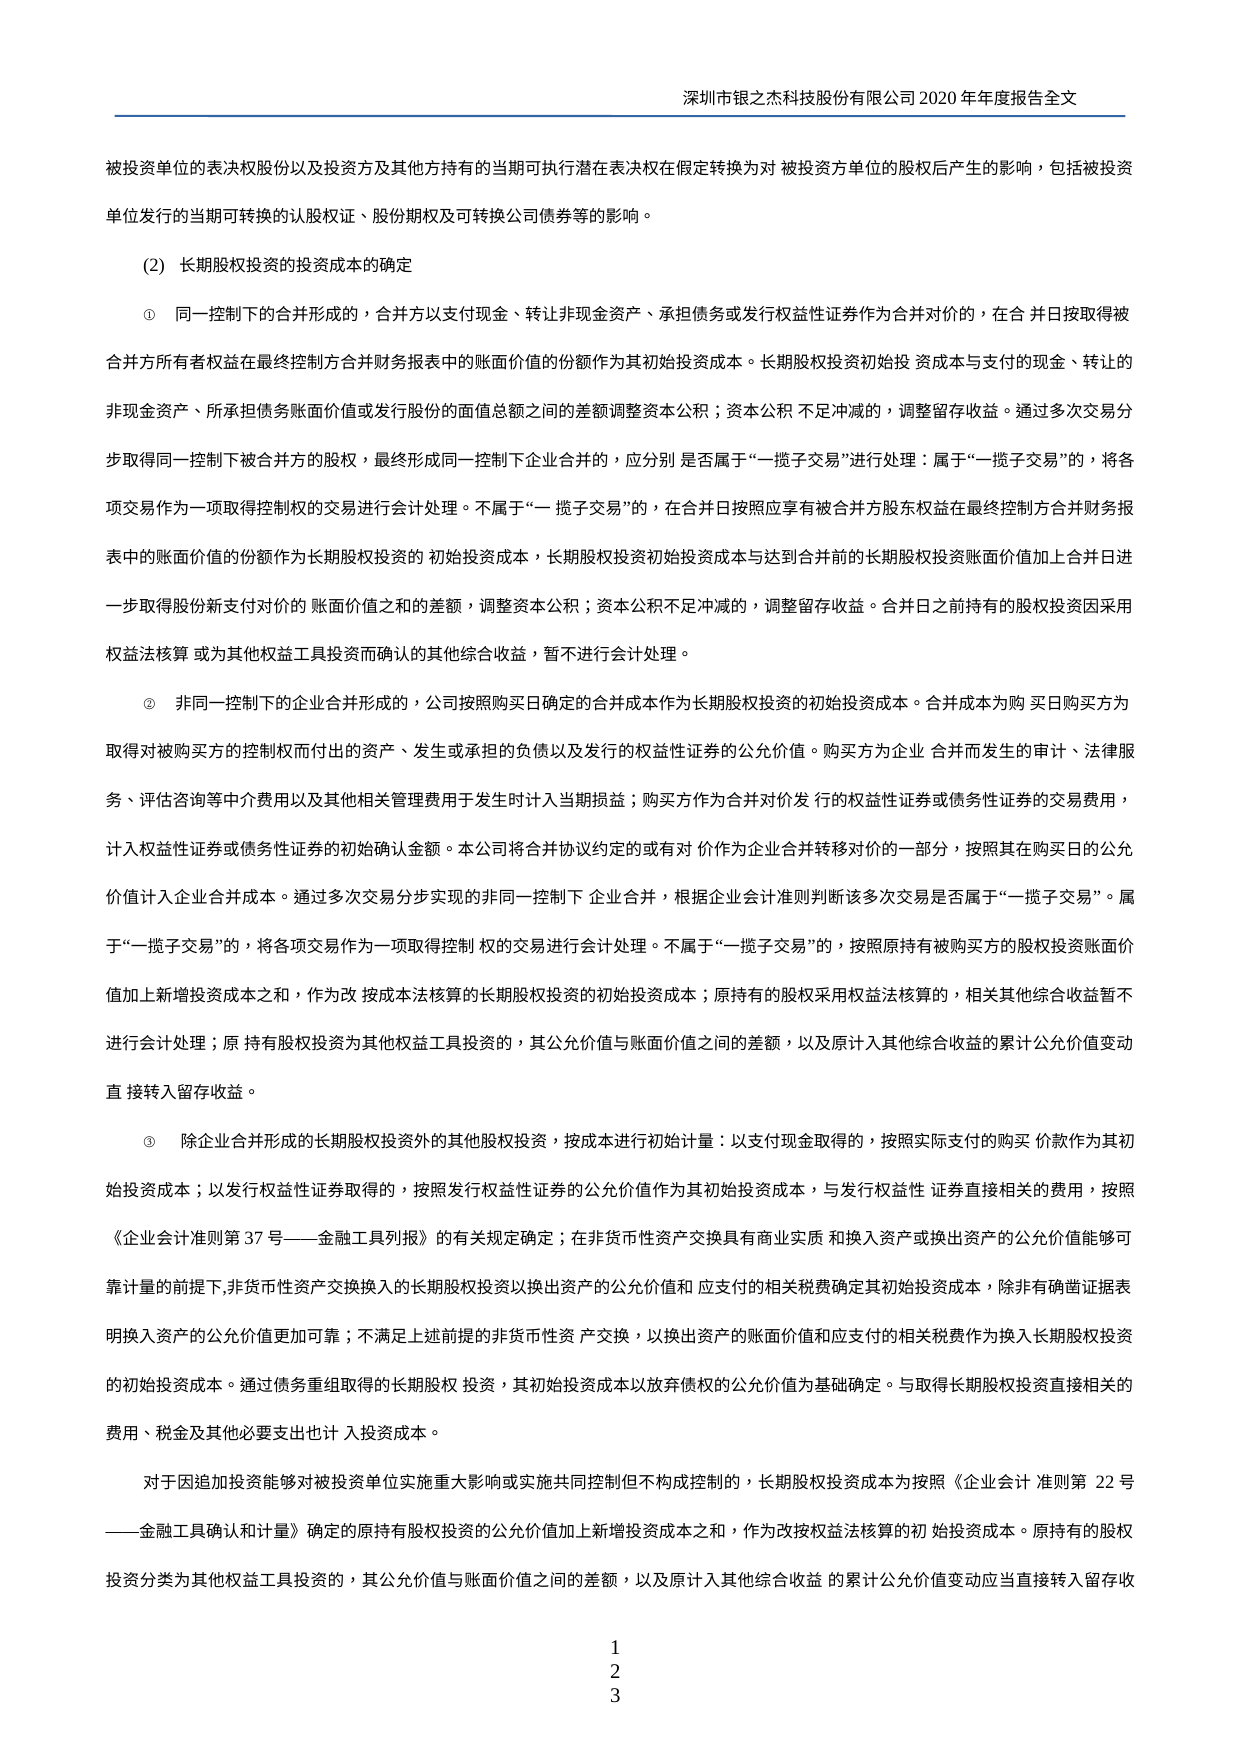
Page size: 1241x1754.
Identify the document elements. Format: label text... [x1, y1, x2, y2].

list 除企业合并形成的长期股权投资外的其他股权投资，按成本进行初始计量：以支付现金取得的，按照实际支付的购买 价款作为其初始投资成本；以发行权益性证券取得的，按照发行权益性证券的公允价值作为其初始投资成本，与发行权益性 证券直接相关的费用，按照《企业会计准则第37号——金融工具列报》的有关规定确定；在非货币性资产交换具有商业实质 和换入资产或换出资产的公允价值能够可靠计量的前提下,非货币性资产交换换入的长期股权投资以换出资产的公允价值和 应支付的相关税费确定其初始投资成本，除非有确凿证据表明换入资产的公允价值更加可靠；不满足上述前提的非货币性资 产交换，以换出资产的账面价值和应支付的相关税费作为换入长期股权投资的初始投资成本。通过债务重组取得的长期股权 投资，其初始投资成本以放弃债权的公允价值为基础确定。与取得长期股权投资直接相关的费用、税金及其他必要支出也计 入投资成本。 [105, 1108, 1135, 1449]
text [105, 1449, 1135, 1596]
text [105, 135, 1135, 233]
list 非同一控制下的企业合并形成的，公司按照购买日确定的合并成本作为长期股权投资的初始投资成本。合并成本为购 买日购买方为取得对被购买方的控制权而付出的资产、发生或承担的负债以及发行的权益性证券的公允价值。购买方为企业 合并而发生的审计、法律服务、评估咨询等中介费用以及其他相关管理费用于发生时计入当期损益；购买方作为合并对价发 行的权益性证券或债务性证券的交易费用，计入权益性证券或债务性证券的初始确认金额。本公司将合并协议约定的或有对 价作为企业合并转移对价的一部分，按照其在购买日的公允价值计入企业合并成本。通过多次交易分步实现的非同一控制下 企业合并，根据企业会计准则判断该多次交易是否属于“一揽子交易”。属于“一揽子交易”的，将各项交易作为一项取得控制 权的交易进行会计处理。不属于“一揽子交易”的，按照原持有被购买方的股权投资账面价值加上新增投资成本之和，作为改 按成本法核算的长期股权投资的初始投资成本；原持有的股权采用权益法核算的，相关其他综合收益暂不进行会计处理；原 持有股权投资为其他权益工具投资的，其公允价值与账面价值之间的差额，以及原计入其他综合收益的累计公允价值变动直 接转入留存收益。 [105, 670, 1135, 1108]
list 长期股权投资的投资成本的确定 [105, 233, 1135, 281]
list 同一控制下的合并形成的，合并方以支付现金、转让非现金资产、承担债务或发行权益性证券作为合并对价的，在合 并日按取得被合并方所有者权益在最终控制方合并财务报表中的账面价值的份额作为其初始投资成本。长期股权投资初始投 资成本与支付的现金、转让的非现金资产、所承担债务账面价值或发行股份的面值总额之间的差额调整资本公积；资本公积 不足冲减的，调整留存收益。通过多次交易分步取得同一控制下被合并方的股权，最终形成同一控制下企业合并的，应分别 是否属于“一揽子交易”进行处理：属于“一揽子交易”的，将各项交易作为一项取得控制权的交易进行会计处理。不属于“一 揽子交易”的，在合并日按照应享有被合并方股东权益在最终控制方合并财务报表中的账面价值的份额作为长期股权投资的 初始投资成本，长期股权投资初始投资成本与达到合并前的长期股权投资账面价值加上合并日进一步取得股份新支付对价的 账面价值之和的差额，调整资本公积；资本公积不足冲减的，调整留存收益。合并日之前持有的股权投资因采用权益法核算 或为其他权益工具投资而确认的其他综合收益，暂不进行会计处理。 [105, 281, 1135, 670]
